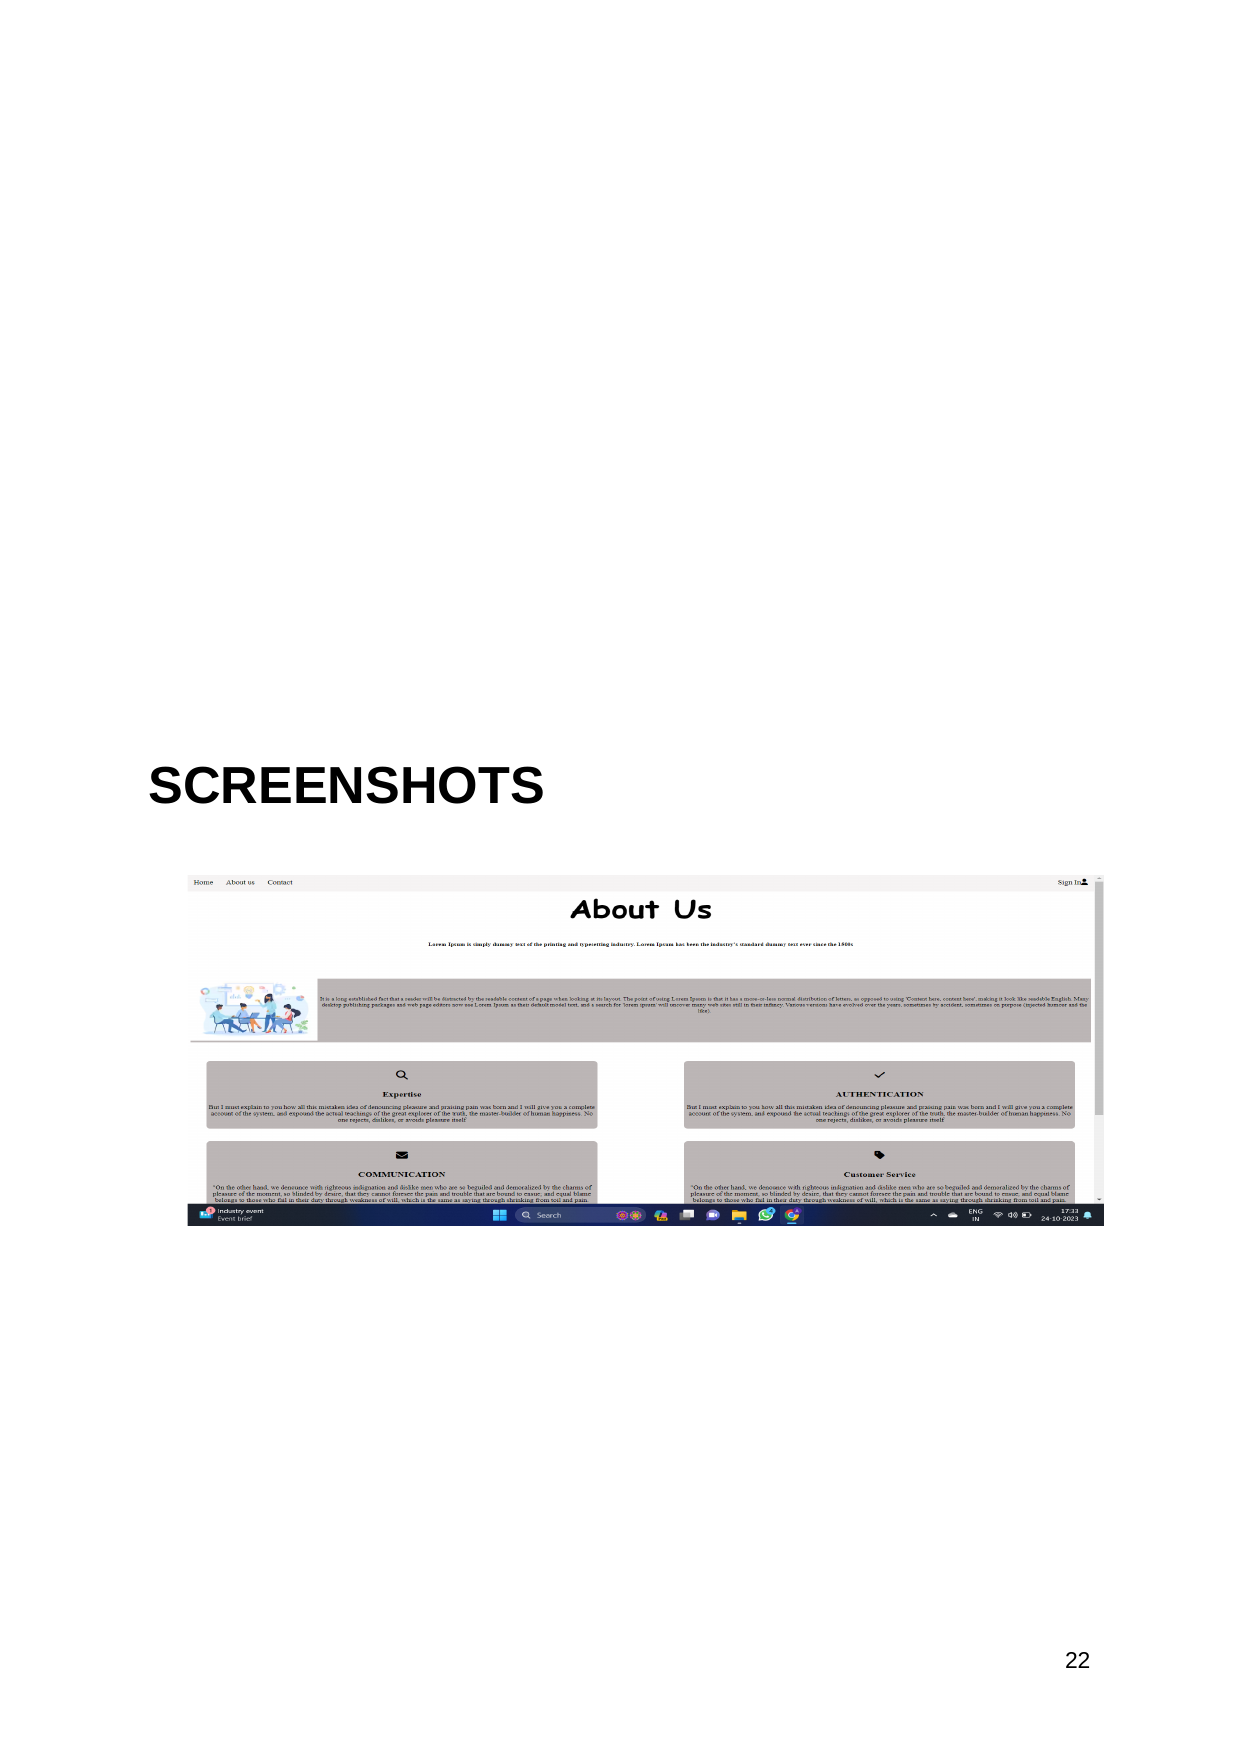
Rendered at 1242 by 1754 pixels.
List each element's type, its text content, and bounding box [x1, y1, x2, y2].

picture [187, 875, 1104, 1226]
subtitle SCREENSHOTS [148, 754, 641, 814]
